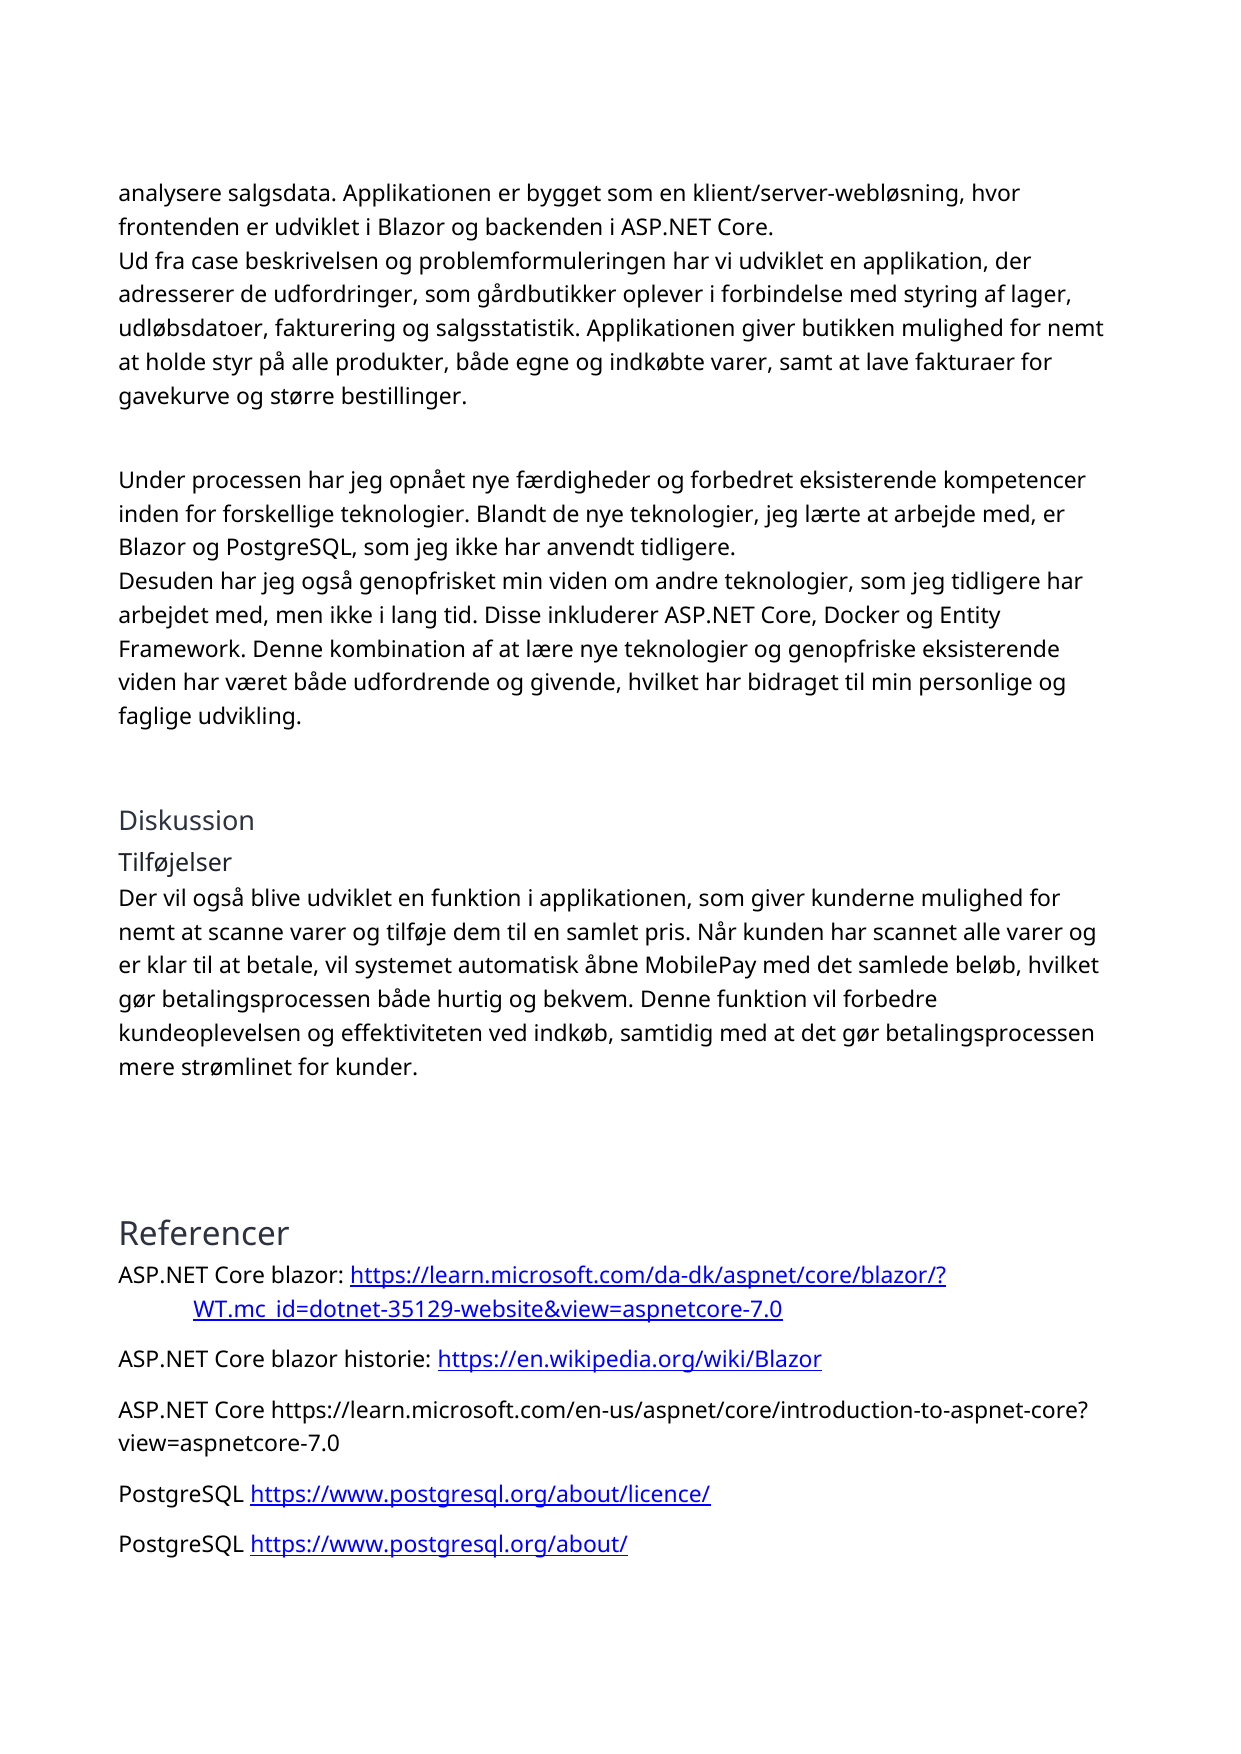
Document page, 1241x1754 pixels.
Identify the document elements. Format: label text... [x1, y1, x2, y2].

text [118, 177, 1122, 411]
text Under processen har jeg opnået nye færdigheder og forbedret eksisterende kompetencer inden for forskellige teknologier. Blandt de nye teknologier, jeg lærte at arbejde med, er Blazor og PostgreSQL, som jeg ikke har anvendt tidligere. Desuden har jeg også genopfrisket min viden om andre teknologier, som jeg tidligere har arbejdet med, men ikke i lang tid. Disse inkluderer ASP.NET Core, Docker og Entity Framework. Denne kombination af at lære nye teknologier og genopfriske eksisterende viden har været både udfordrende og givende, hvilket har bidraget til min personlige og faglige udvikling. [118, 430, 1122, 731]
subtitle Tilføjelser [118, 845, 1122, 879]
subtitle Diskussion [118, 801, 1122, 838]
text Der vil også blive udviklet en funktion i applikationen, som giver kunderne mulighed for nemt at scanne varer og tilføje dem til en samlet pris. Når kunden har scannet alle varer og er klar til at betale, vil systemet automatisk åbne MobilePay med det samlede beløb, hvilket gør betalingsprocessen både hurtig og bekvem. Denne funktion vil forbedre kundeoplevelsen og effektiviteten ved indkøb, samtidig med at det gør betalingsprocessen mere strømlinet for kunder. [118, 882, 1122, 1082]
